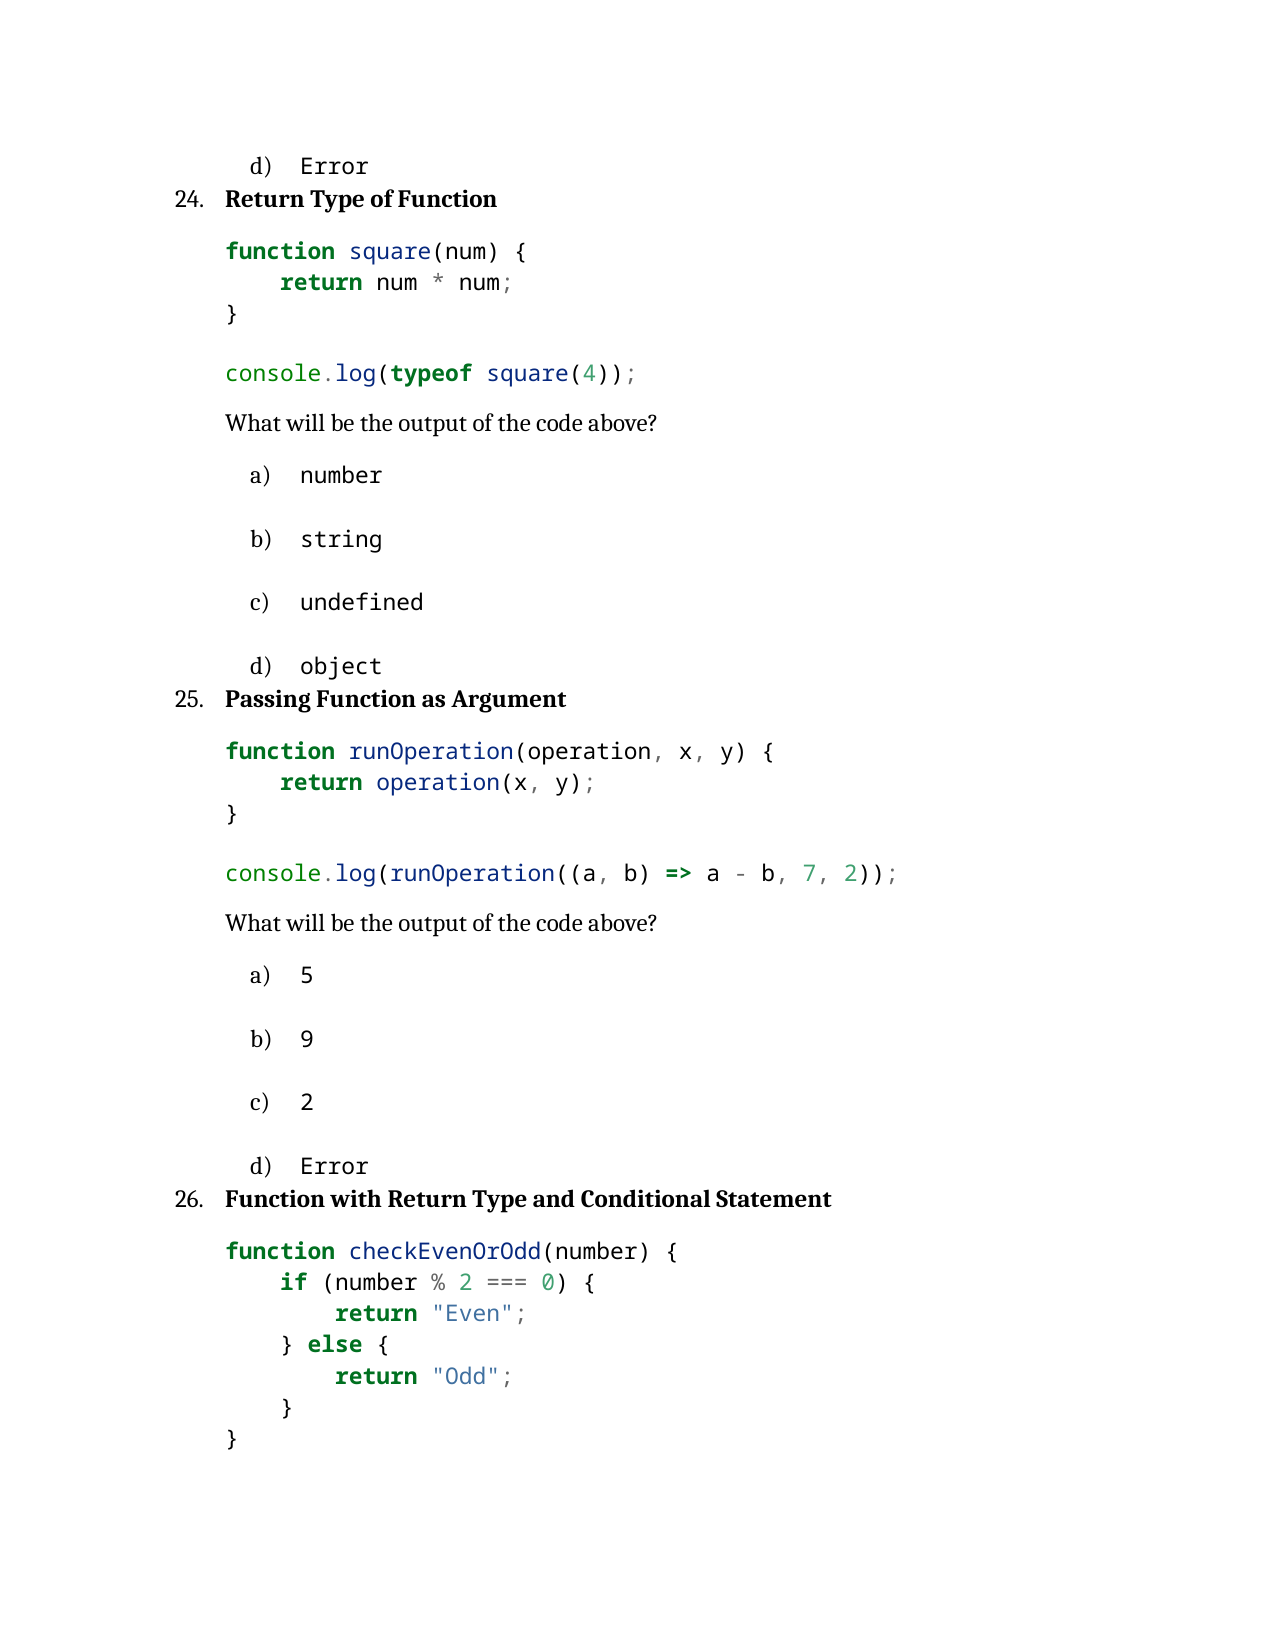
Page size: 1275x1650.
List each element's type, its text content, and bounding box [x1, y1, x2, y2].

list 2 [250, 1086, 1125, 1146]
list 9 [250, 1022, 1125, 1082]
list number [250, 459, 1125, 519]
list What will be the output of the code above? [175, 909, 1125, 938]
list undefined [250, 586, 1125, 646]
list Error [250, 1150, 1125, 1181]
list function square(num) { return num * num; } console.log(typeof square(4)); [175, 234, 1125, 388]
list Passing Function as Argument [175, 685, 1125, 714]
list object [250, 650, 1125, 681]
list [175, 1234, 1125, 1482]
list Function with Return Type and Conditional Statement [175, 1185, 1125, 1214]
list 5 [250, 959, 1125, 1019]
list Error [250, 150, 1125, 181]
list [175, 409, 1125, 438]
list function runOperation(operation, x, y) { return operation(x, y); } console.log(runOperation((a, b) => a - b, 7, 2)); [175, 734, 1125, 888]
list string [250, 522, 1125, 582]
list Return Type of Function [175, 185, 1125, 214]
